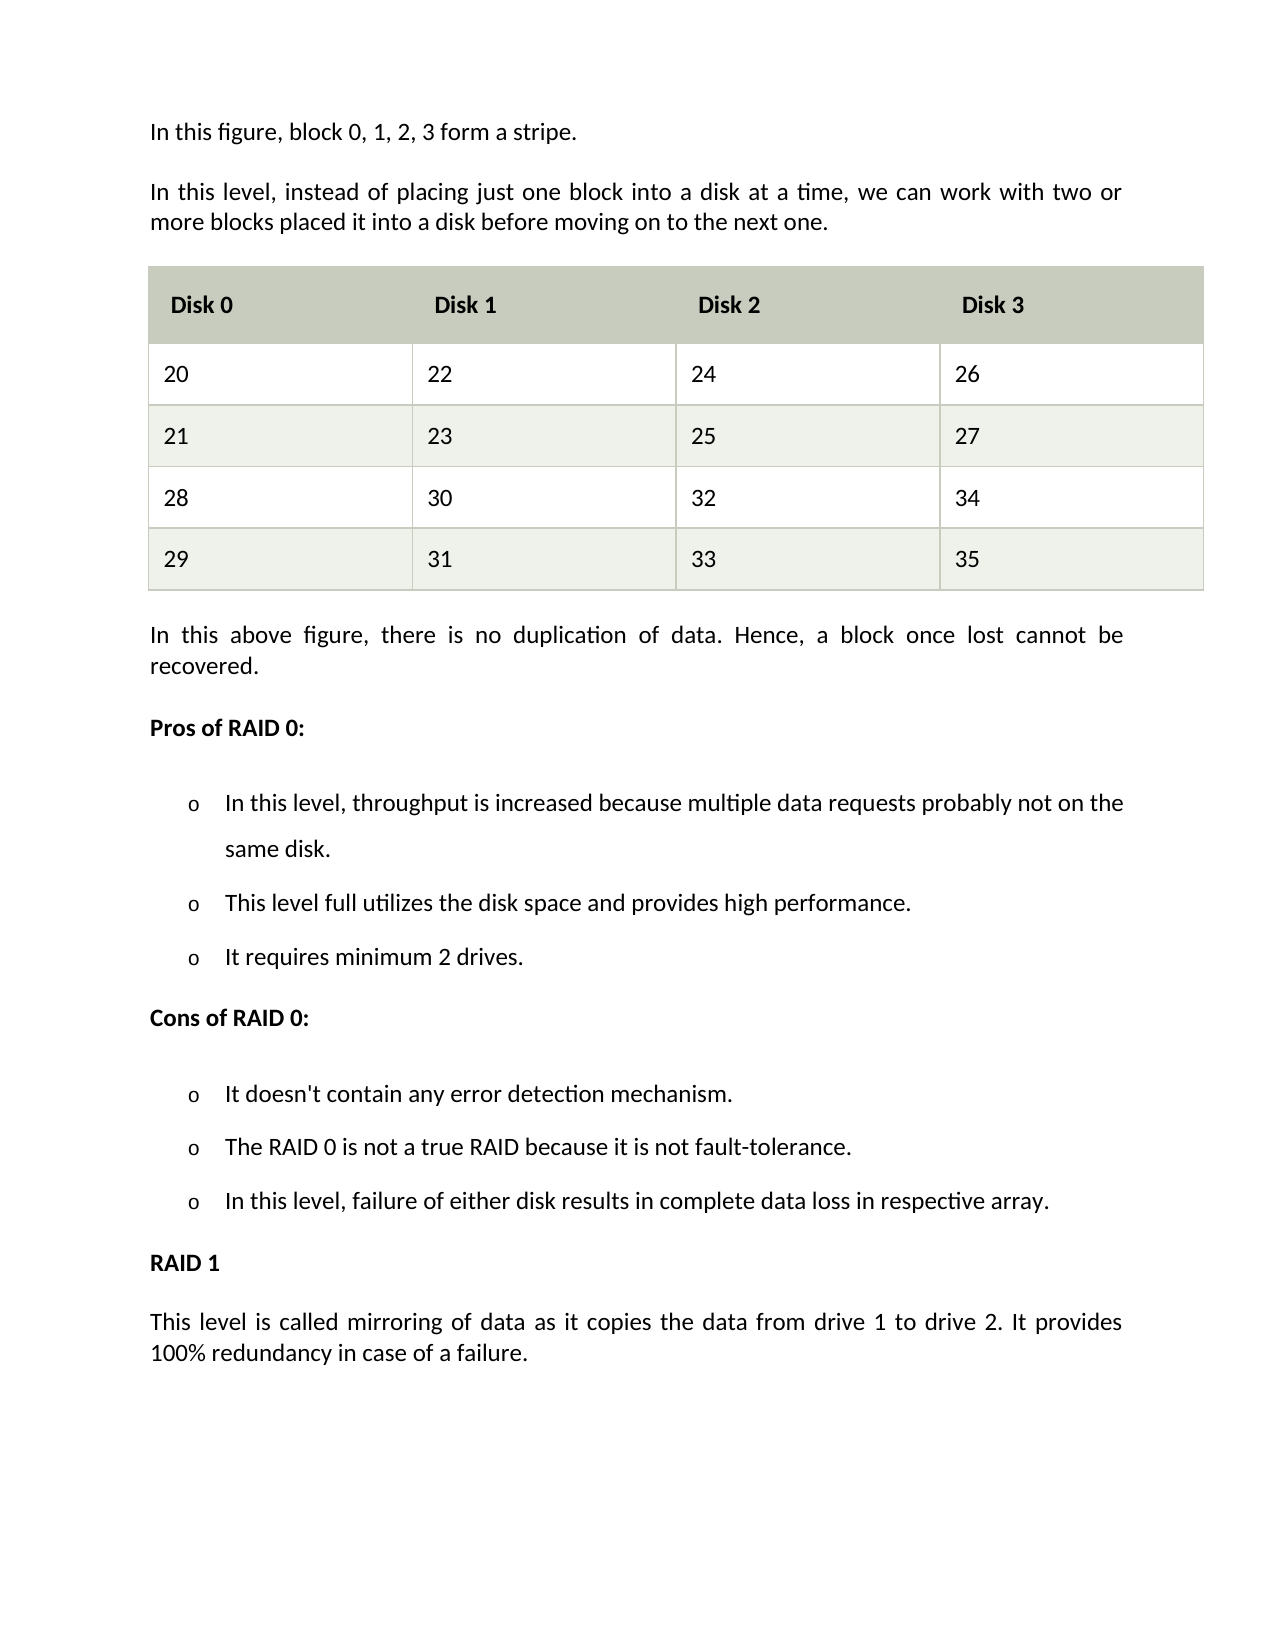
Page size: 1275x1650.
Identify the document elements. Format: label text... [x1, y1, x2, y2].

text Pros of RAID 0: [150, 710, 1125, 742]
table_cell 26 [941, 344, 1203, 404]
table_cell 24 [677, 344, 939, 404]
table_cell 34 [941, 467, 1203, 527]
table_cell 29 [149, 529, 412, 589]
table_cell 30 [413, 467, 675, 527]
table_header Disk 0 [149, 267, 412, 342]
table_cell 33 [677, 529, 939, 589]
text This level is called mirroring of data as it copies the data from drive 1 to drive 2. It provides 100% redundancy in case of a failure. [150, 1307, 1125, 1368]
text In this level, instead of placing just one block into a disk at a time, we can work with two or more blocks placed it into a disk before moving on to the next one. [150, 176, 1125, 237]
table_header Disk 2 [676, 267, 940, 342]
table_cell 31 [413, 529, 675, 589]
list It doesn't contain any error detection mechanism. [187, 1062, 1125, 1108]
table_header Disk 3 [940, 267, 1203, 342]
text In this figure, block 0, 1, 2, 3 form a stripe. [150, 116, 1125, 146]
table_cell 20 [149, 344, 412, 404]
text In this above figure, there is no duplication of data. Hence, a block once lost cannot be recovered. [150, 620, 1125, 681]
text Cons of RAID 0: [150, 1001, 1125, 1033]
table_cell 32 [677, 467, 939, 527]
table_cell 23 [413, 406, 675, 466]
table_header Disk 1 [412, 267, 676, 342]
list In this level, throughput is increased because multiple data requests probably not on the same disk. [187, 772, 1125, 864]
text RAID 1 [150, 1245, 1125, 1277]
table_cell 28 [149, 467, 412, 527]
table_cell 25 [677, 406, 939, 466]
list The RAID 0 is not a true RAID because it is not fault-tolerance. [187, 1116, 1125, 1162]
table_cell 22 [413, 344, 675, 404]
list This level full utilizes the disk space and provides high performance. [187, 871, 1125, 918]
table_cell 21 [149, 406, 412, 466]
list It requires minimum 2 drives. [187, 925, 1125, 971]
table_cell 27 [941, 406, 1203, 466]
list In this level, failure of either disk results in complete data loss in respective array. [187, 1169, 1125, 1216]
table_cell 35 [941, 529, 1203, 589]
